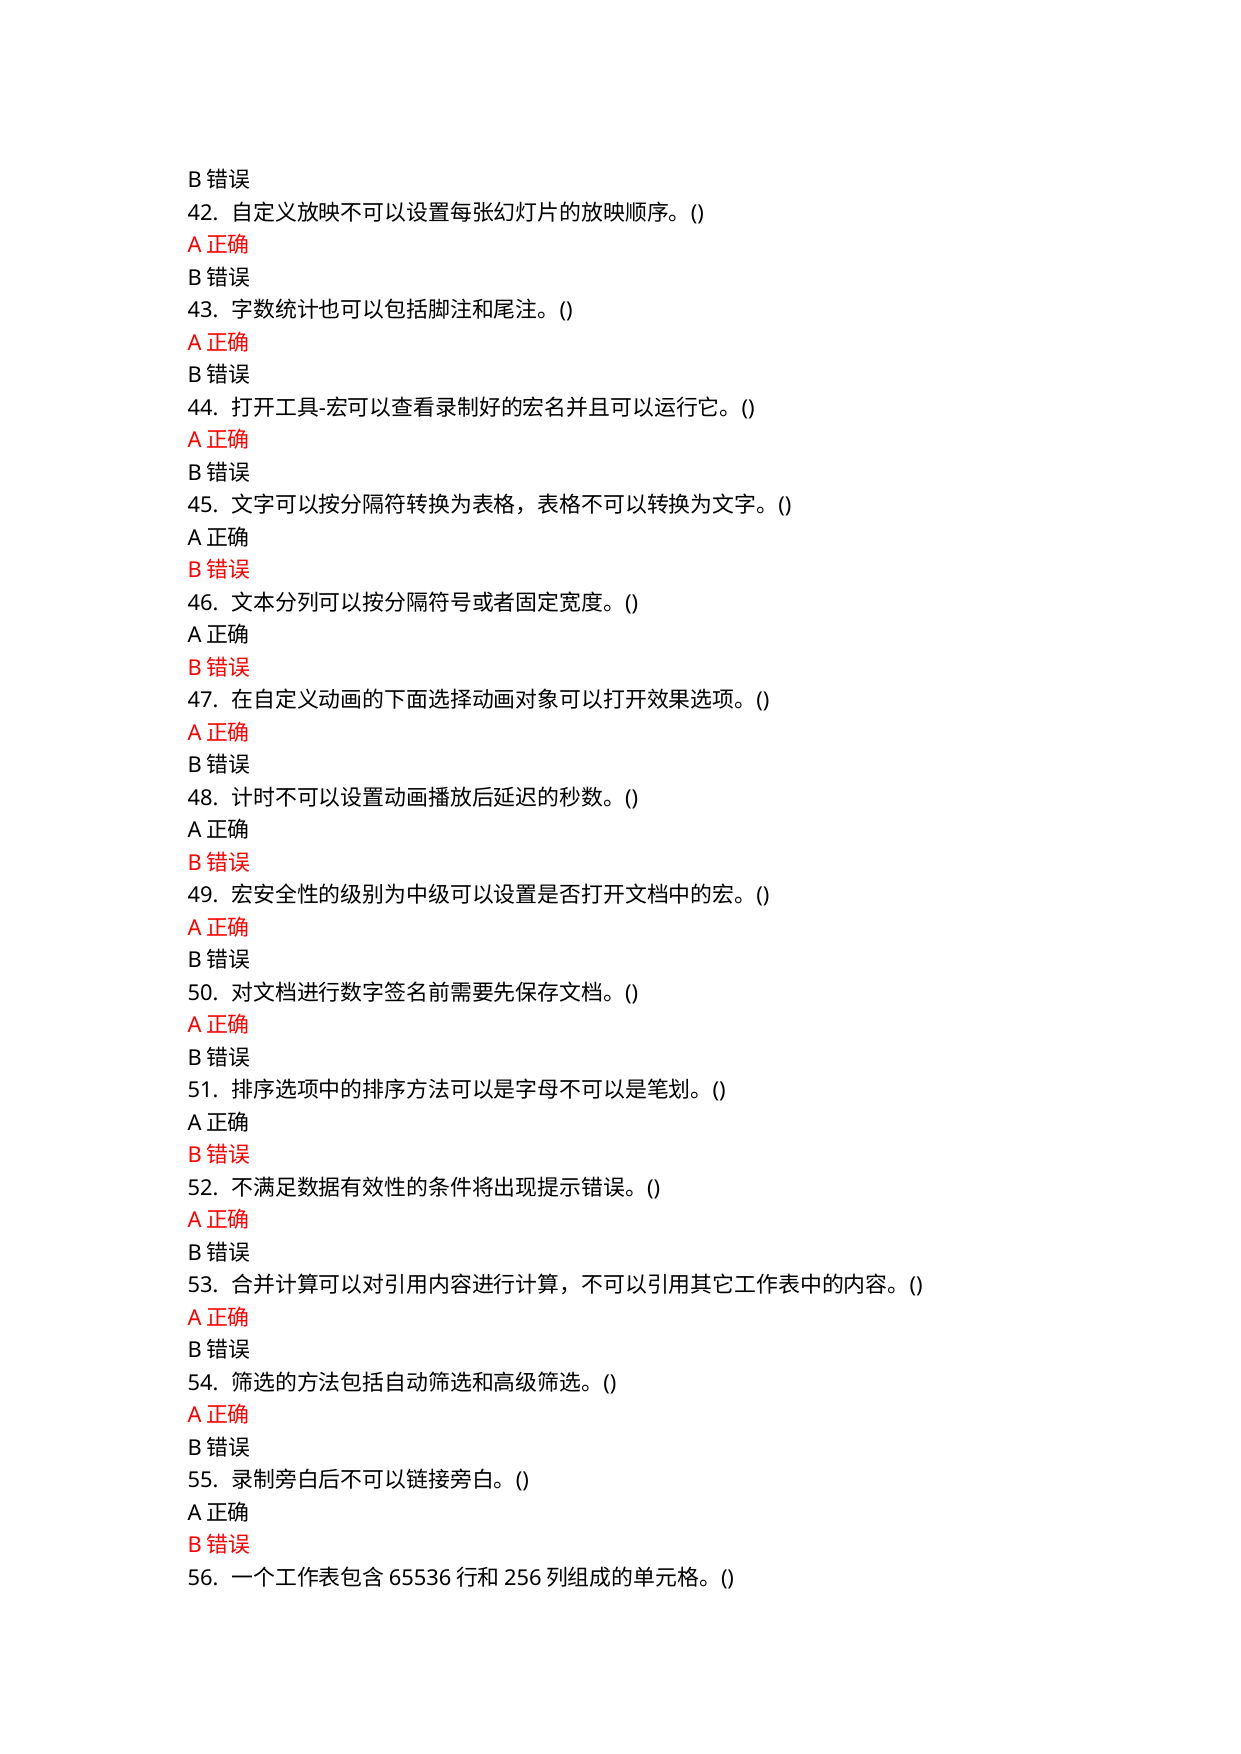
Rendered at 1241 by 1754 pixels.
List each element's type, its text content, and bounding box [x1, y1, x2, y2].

list 文字可以按分隔符转换为表格，表格不可以转换为文字。() [187, 487, 1053, 519]
text A正确 [187, 617, 1053, 649]
text B错误 [187, 942, 1053, 974]
list 计时不可以设置动画播放后延迟的秒数。() [187, 779, 1053, 812]
text A正确 [187, 227, 1053, 259]
text A正确 [187, 324, 1053, 357]
text A正确 [187, 714, 1053, 747]
list 一个工作表包含65536行和256列组成的单元格。() [187, 1559, 1053, 1592]
text B错误 [187, 259, 1053, 292]
text A正确 [187, 909, 1053, 942]
list 合并计算可以对引用内容进行计算，不可以引用其它工作表中的内容。() [187, 1267, 1053, 1299]
list 打开工具-宏可以查看录制好的宏名并且可以运行它。() [187, 389, 1053, 422]
list 筛选的方法包括自动筛选和高级筛选。() [187, 1364, 1053, 1397]
text A正确 [187, 1494, 1053, 1527]
text B错误 [187, 1332, 1053, 1364]
text A正确 [187, 1007, 1053, 1039]
text B错误 [187, 649, 1053, 682]
text A正确 [187, 519, 1053, 552]
text A正确 [187, 1104, 1053, 1137]
text B错误 [187, 844, 1053, 877]
list 排序选项中的排序方法可以是字母不可以是笔划。() [187, 1072, 1053, 1104]
list 不满足数据有效性的条件将出现提示错误。() [187, 1169, 1053, 1202]
text A正确 [187, 812, 1053, 844]
text B错误 [187, 1429, 1053, 1462]
text B错误 [187, 454, 1053, 487]
text B错误 [187, 552, 1053, 584]
list 对文档进行数字签名前需要先保存文档。() [187, 974, 1053, 1007]
list 文本分列可以按分隔符号或者固定宽度。() [187, 584, 1053, 617]
text B错误 [187, 747, 1053, 779]
list 在自定义动画的下面选择动画对象可以打开效果选项。() [187, 682, 1053, 714]
list 字数统计也可以包括脚注和尾注。() [187, 292, 1053, 324]
text B错误 [187, 357, 1053, 389]
list 宏安全性的级别为中级可以设置是否打开文档中的宏。() [187, 877, 1053, 909]
list 自定义放映不可以设置每张幻灯片的放映顺序。() [187, 194, 1053, 227]
text A正确 [187, 422, 1053, 454]
text B错误 [187, 1137, 1053, 1169]
text A正确 [187, 1202, 1053, 1234]
text A正确 [187, 1299, 1053, 1332]
text A正确 [187, 1397, 1053, 1429]
text B错误 [187, 1039, 1053, 1072]
text B错误 [187, 1234, 1053, 1267]
text B错误 [187, 1527, 1053, 1559]
list 录制旁白后不可以链接旁白。() [187, 1462, 1053, 1494]
text B错误 [187, 162, 1053, 194]
